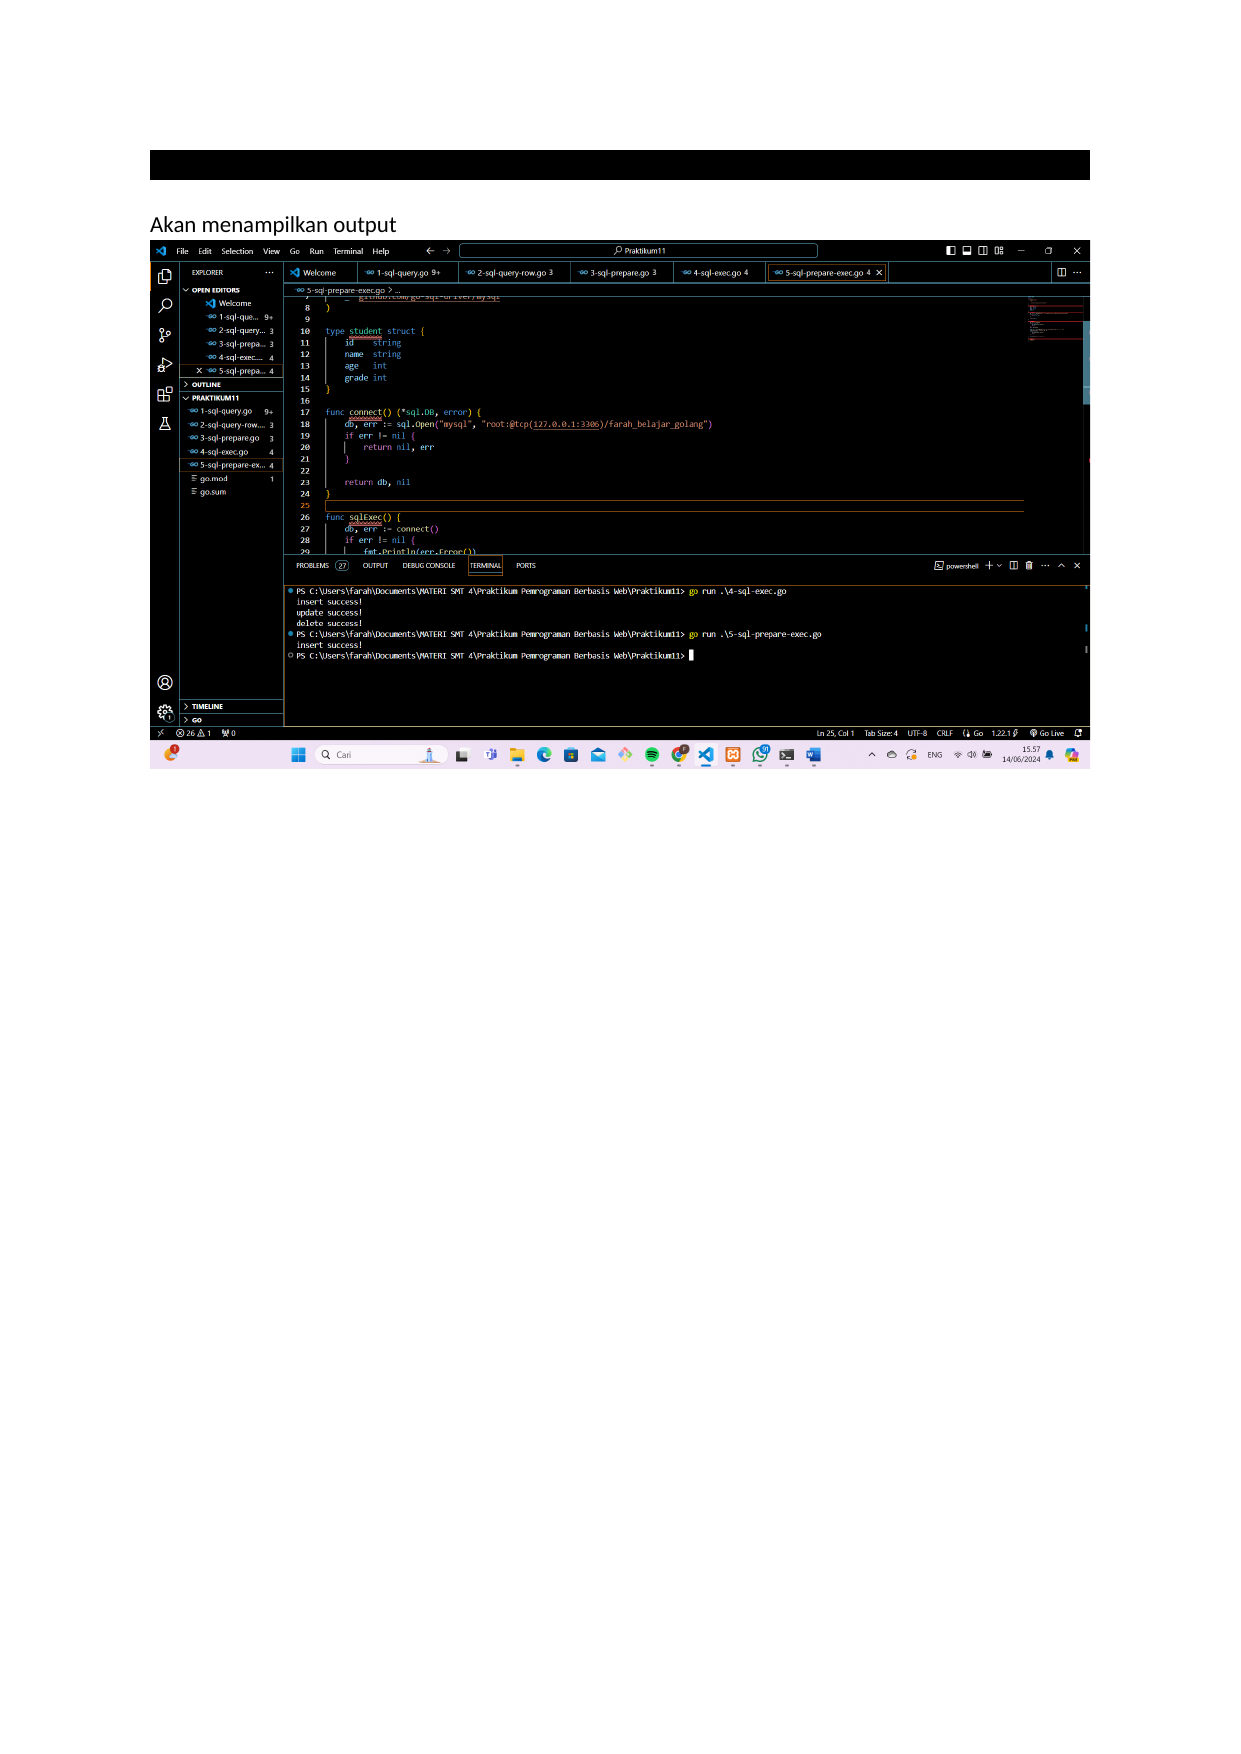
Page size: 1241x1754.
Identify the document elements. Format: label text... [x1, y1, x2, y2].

picture [150, 240, 1091, 769]
list Akan menampilkan output [150, 210, 1090, 238]
